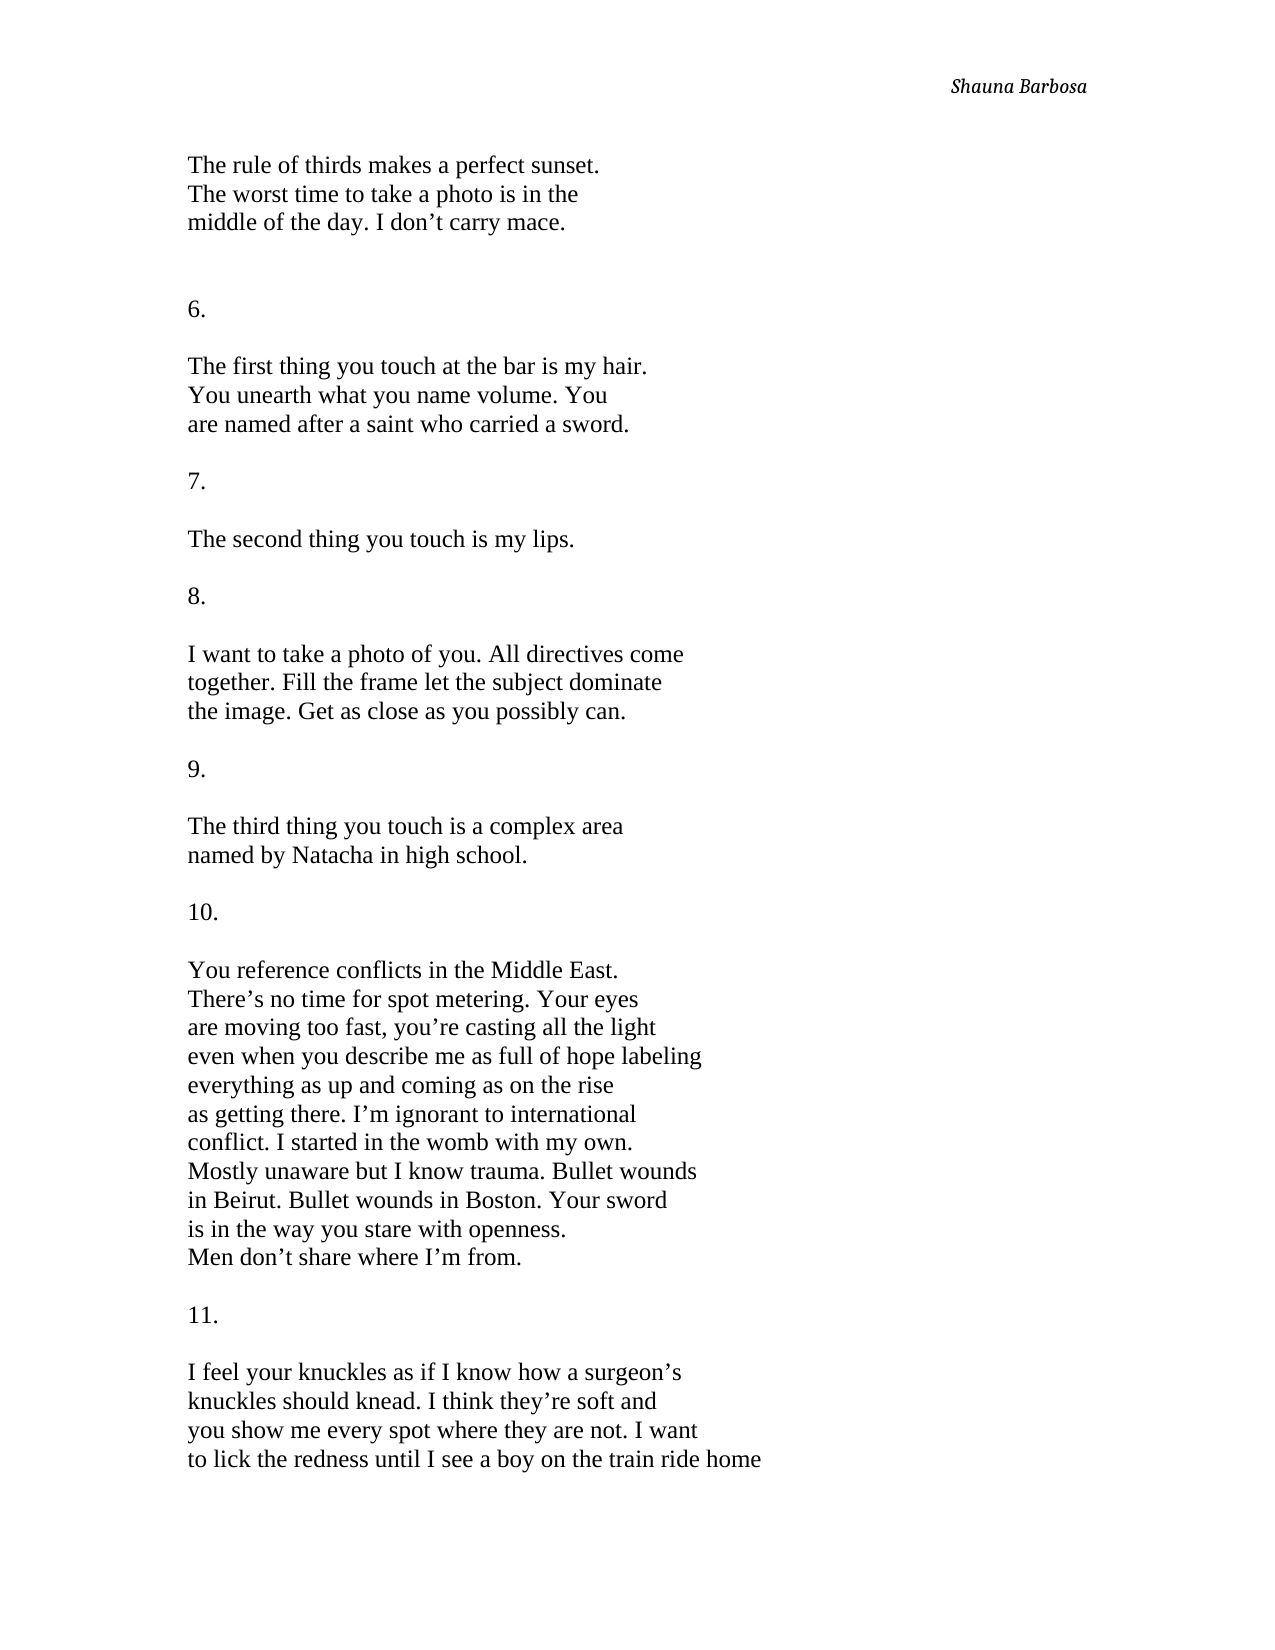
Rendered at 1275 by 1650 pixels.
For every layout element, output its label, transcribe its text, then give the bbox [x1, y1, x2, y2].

text named by Natacha in high school. [187, 840, 1087, 869]
text The rule of thirds makes a perfect sunset. [187, 150, 1087, 179]
text The second thing you touch is my lips. [187, 524, 1087, 552]
text There’s no time for spot metering. Your eyes [187, 984, 1087, 1012]
text the image. Get as close as you possibly can. [187, 696, 1087, 725]
text is in the way you stare with openness. [187, 1214, 1087, 1242]
text 11. [187, 1300, 1087, 1329]
text The first thing you touch at the bar is my hair. [187, 351, 1087, 380]
text conflict. I started in the womb with my own. [187, 1127, 1087, 1156]
text even when you describe me as full of hope labeling [187, 1041, 1087, 1070]
text everything as up and coming as on the rise [187, 1070, 1087, 1099]
text in Beirut. Bullet wounds in Boston. Your sword [187, 1185, 1087, 1214]
text 8. [187, 581, 1087, 610]
text Men don’t share where I’m from. [187, 1242, 1087, 1271]
text I feel your knuckles as if I know how a surgeon’s [187, 1357, 1087, 1386]
text You unearth what you name volume. You [187, 380, 1087, 409]
text 10. [187, 897, 1087, 926]
text Mostly unaware but I know trauma. Bullet wounds [187, 1156, 1087, 1185]
text together. Fill the frame let the subject dominate [187, 667, 1087, 696]
text are named after a saint who carried a sword. [187, 409, 1087, 437]
text as getting there. I’m ignorant to international [187, 1099, 1087, 1127]
text You reference conflicts in the Middle East. [187, 955, 1087, 984]
text 7. [187, 466, 1087, 495]
text to lick the redness until I see a boy on the train ride home [187, 1444, 1087, 1472]
text 6. [187, 294, 1087, 322]
text I want to take a photo of you. All directives come [187, 639, 1087, 667]
text The worst time to take a photo is in the [187, 179, 1087, 207]
text you show me every spot where they are not. I want [187, 1415, 1087, 1444]
text knuckles should knead. I think they’re soft and [187, 1386, 1087, 1415]
text middle of the day. I don’t carry mace. [187, 207, 1087, 236]
text The third thing you touch is a complex area [187, 811, 1087, 840]
text 9. [187, 754, 1087, 782]
text are moving too fast, you’re casting all the light [187, 1012, 1087, 1041]
